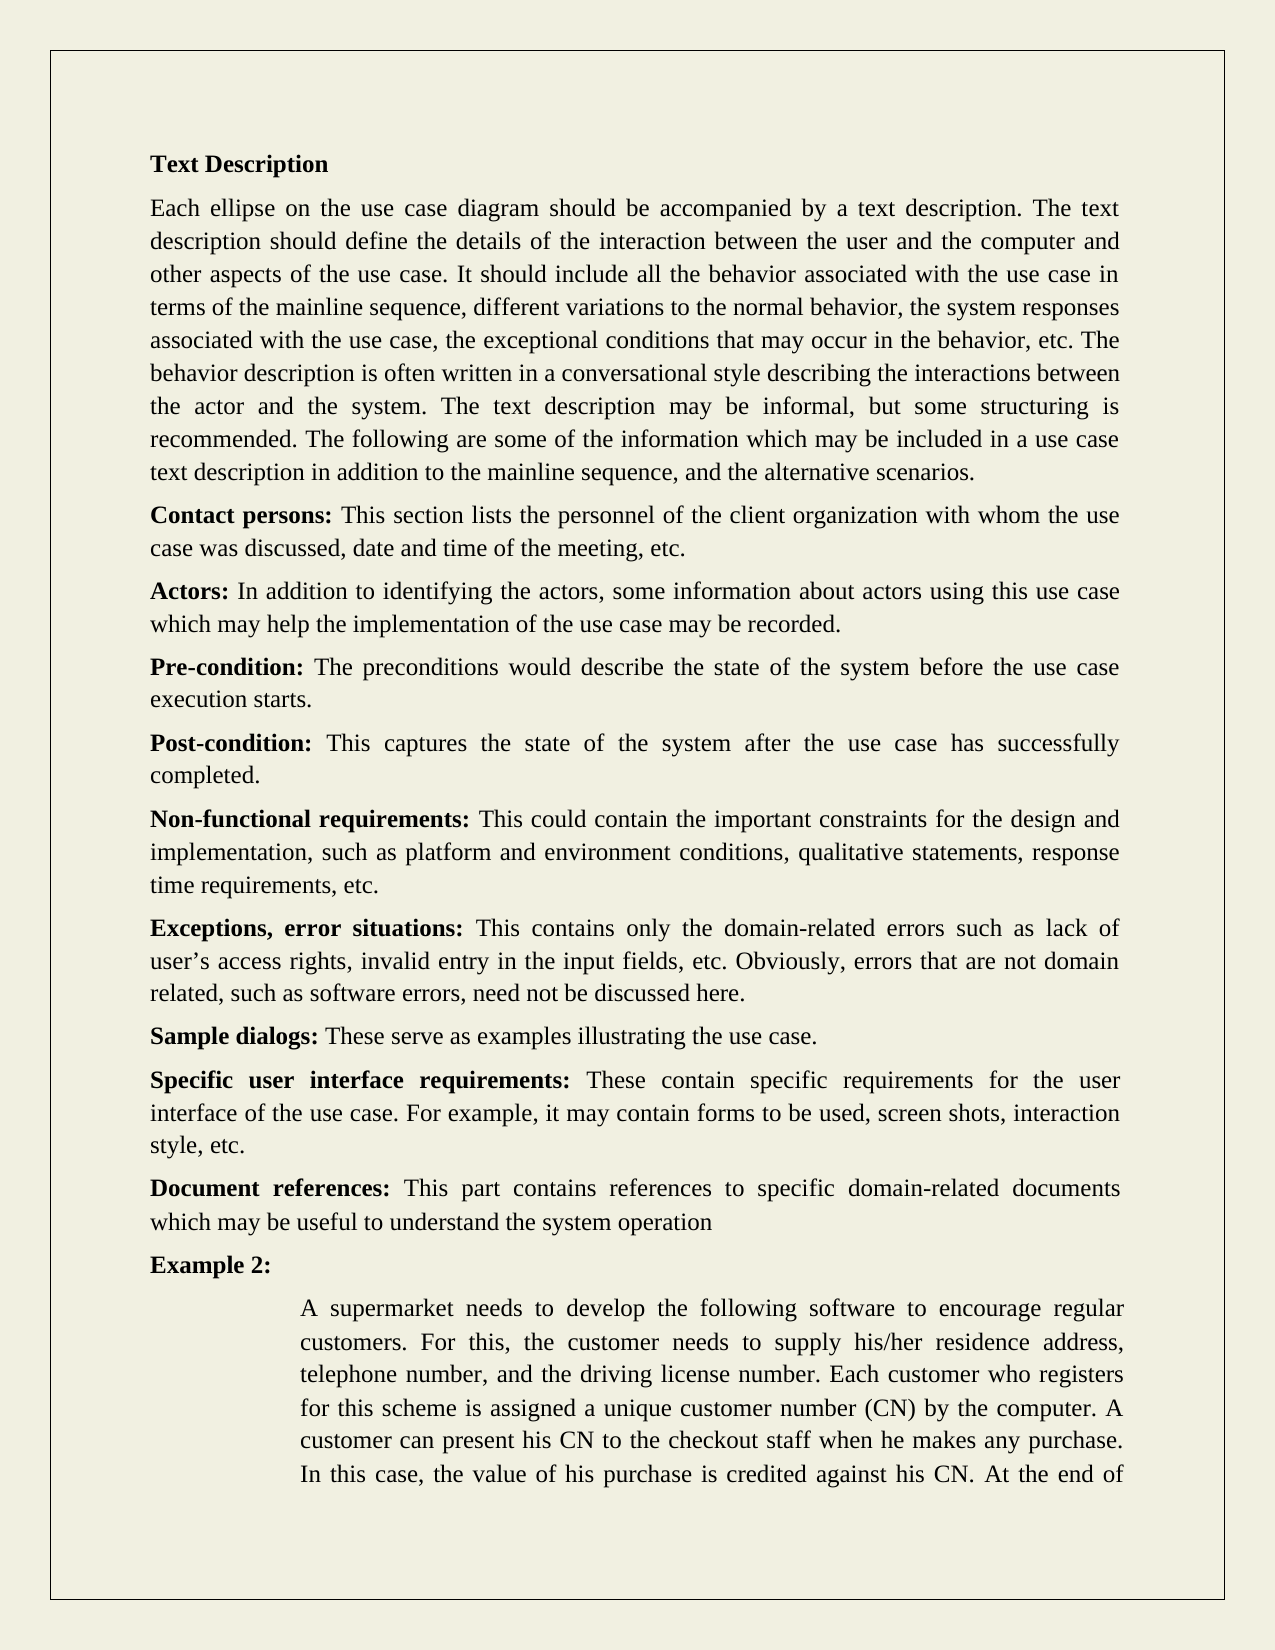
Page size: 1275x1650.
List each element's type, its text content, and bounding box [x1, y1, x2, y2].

text Specific user interface requirements: These contain specific requirements for the user interface of the use case. For example, it may contain forms to be used, screen shots, interaction style, etc. [150, 1065, 1121, 1159]
text Contact persons: This section lists the personnel of the client organization with whom the use case was discussed, date and time of the meeting, etc. [150, 501, 1121, 562]
subtitle Text Description [150, 149, 1162, 178]
text Sample dialogs: These serve as examples illustrating the use case. [150, 1021, 1162, 1050]
text Document references: This part contains references to specific domain-related documents which may be useful to understand the system operation [150, 1173, 1121, 1235]
subtitle Example 2: [150, 1250, 1162, 1279]
text A supermarket needs to develop the following software to encourage regular customers. For this, the customer needs to supply his/her residence address, telephone number, and the driving license number. Each customer who registers for this scheme is assigned a unique customer number (CN) by the computer. A customer can present his CN to the checkout staff when he makes any purchase. In this case, the value of his purchase is credited against his CN. At the end of [300, 1293, 1125, 1487]
text Pre-condition: The preconditions would describe the state of the system before the use case execution starts. [150, 652, 1120, 713]
text Each ellipse on the use case diagram should be accompanied by a text description. The text description should define the details of the interaction between the user and the computer and other aspects of the use case. It should include all the behavior associated with the use case in terms of the mainline sequence, different variations to the normal behavior, the system responses associated with the use case, the exceptional conditions that may occur in the behavior, etc. The behavior description is often written in a conversational style describing the interactions between the actor and the system. The text description may be informal, but some structuring is recommended. The following are some of the information which may be included in a use case text description in addition to the mainline sequence, and the alternative scenarios. [150, 193, 1121, 486]
text Post-condition: This captures the state of the system after the use case has successfully completed. [150, 728, 1121, 789]
text Non-functional requirements: This could contain the important constraints for the design and implementation, such as platform and environment conditions, qualitative statements, response time requirements, etc. [150, 804, 1121, 898]
text Actors: In addition to identifying the actors, some information about actors using this use case which may help the implementation of the use case may be recorded. [150, 576, 1121, 637]
text Exceptions, error situations: This contains only the domain-related errors such as lack of user’s access rights, invalid entry in the input fields, etc. Obviously, errors that are not domain related, such as software errors, need not be discussed here. [150, 913, 1121, 1007]
